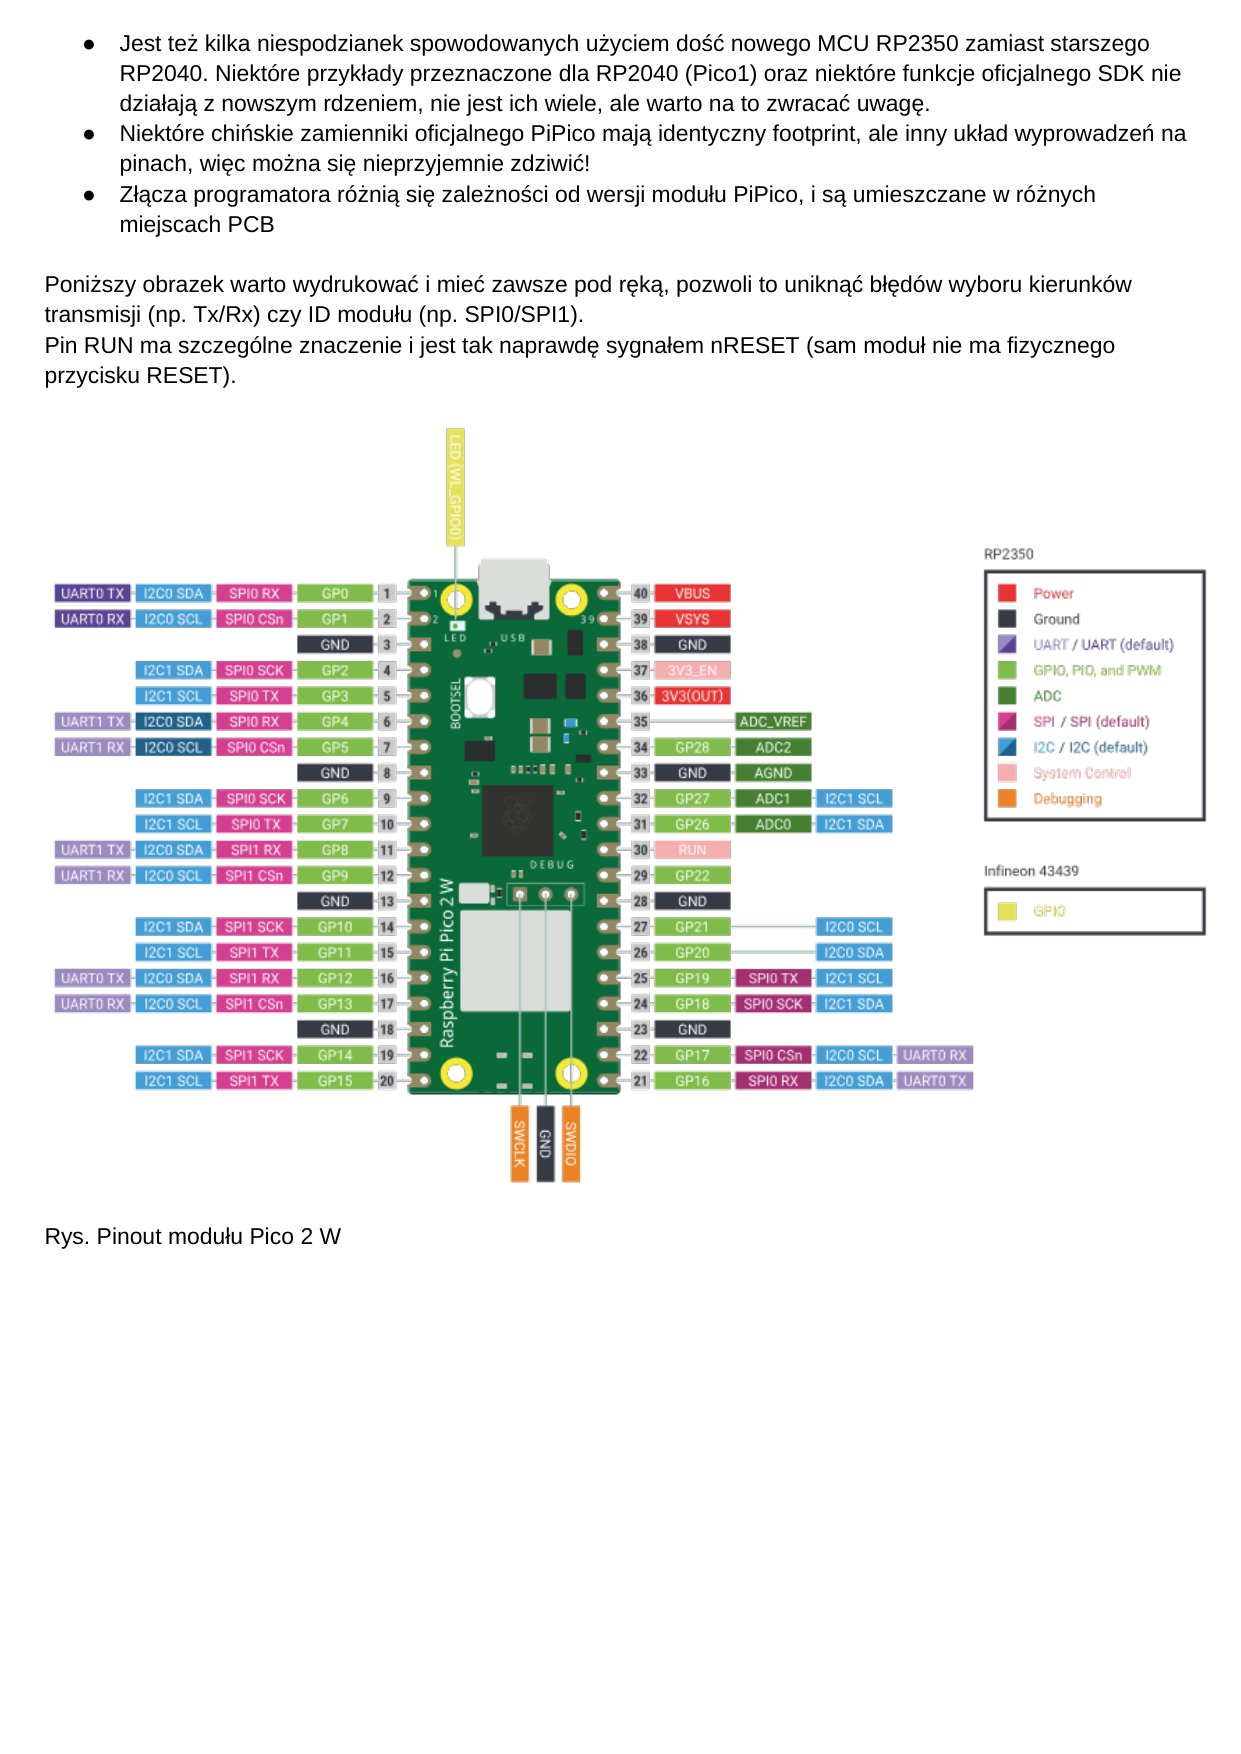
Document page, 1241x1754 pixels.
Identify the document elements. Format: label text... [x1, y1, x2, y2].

text Pin RUN ma szczególne znaczenie i jest tak naprawdę sygnałem nRESET (sam moduł nie ma fizycznego przycisku RESET). [44, 332, 1195, 388]
list Złącza programatora różnią się zależności od wersji modułu PiPico, i są umieszczane w różnych miejscach PCB [82, 181, 1195, 237]
list Jest też kilka niespodzianek spowodowanych użyciem dość nowego MCU RP2350 zamiast starszego RP2040. Niektóre przykłady przeznaczone dla RP2040 (Pico1) oraz niektóre funkcje oficjalnego SDK nie działają z nowszym rdzeniem, nie jest ich wiele, ale warto na to zwracać uwagę. [82, 29, 1195, 116]
list Niektóre chińskie zamienniki oficjalnego PiPico mają identyczny footprint, ale inny układ wyprowadzeń na pinach, więc można się nieprzyjemnie zdziwić! [82, 120, 1195, 177]
text Rys. Pinout modułu Pico 2 W [44, 1223, 1195, 1250]
text Poniższy obrazek warto wydrukować i mieć zawsze pod ręką, pozwoli to uniknąć błędów wyboru kierunków transmisji (np. Tx/Rx) czy ID modułu (np. SPI0/SPI1). [44, 271, 1195, 328]
picture [44, 392, 1217, 1220]
